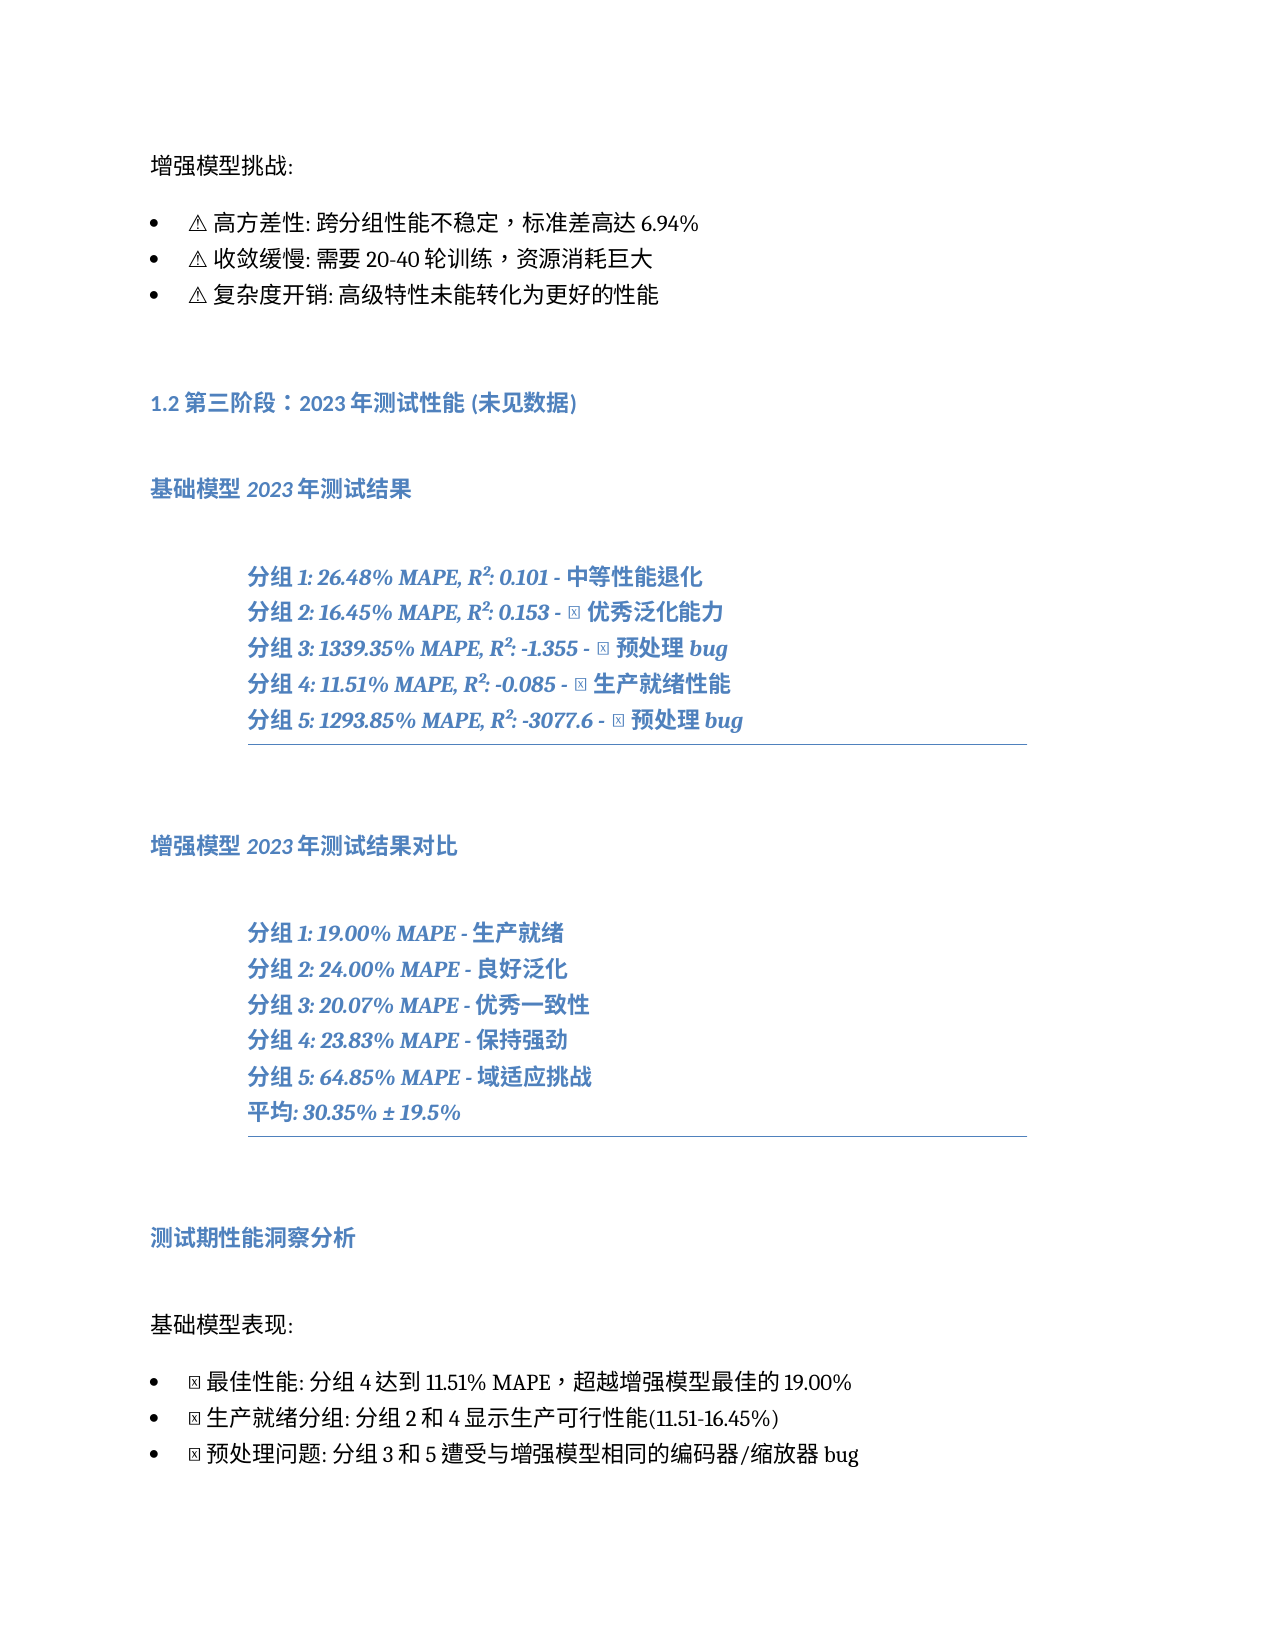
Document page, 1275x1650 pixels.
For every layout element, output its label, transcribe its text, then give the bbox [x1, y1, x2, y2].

text 基础模型表现: [150, 1309, 1125, 1340]
subtitle 基础模型2023年测试结果 [150, 473, 1125, 505]
subtitle 测试期性能洞察分析 [150, 1222, 1125, 1253]
list 🎯 最佳性能: 分组4达到11.51% MAPE，超越增强模型最佳的19.00% [150, 1366, 1125, 1397]
text 分组1: 19.00% MAPE - 生产就绪 分组2: 24.00% MAPE - 良好泛化 分组3: 20.07% MAPE - 优秀一致性 分组4: 23.83% MAPE - 保持强劲 分组5: 64.85% MAPE - 域适应挑战 平均: 30.35% ± 19.5% [247, 917, 1027, 1137]
list ⚠️ 收敛缓慢: 需要20-40轮训练，资源消耗巨大 [150, 243, 1125, 274]
text 分组1: 26.48% MAPE, R²: 0.101 - 中等性能退化 分组2: 16.45% MAPE, R²: 0.153 - ✅ 优秀泛化能力 分组3: 1339.35% MAPE, R²: -1.355 - 🔴 预处理bug 分组4: 11.51% MAPE, R²: -0.085 - ✅ 生产就绪性能 分组5: 1293.85% MAPE, R²: -3077.6 - 🔴 预处理bug [247, 560, 1027, 745]
list 🔧 预处理问题: 分组3和5遭受与增强模型相同的编码器/缩放器bug [150, 1437, 1125, 1469]
list ✅ 生产就绪分组: 分组2和4显示生产可行性能(11.51-16.45%) [150, 1402, 1125, 1433]
list ⚠️ 复杂度开销: 高级特性未能转化为更好的性能 [150, 279, 1125, 310]
list ⚠️ 高方差性: 跨分组性能不稳定，标准差高达6.94% [150, 207, 1125, 238]
subtitle 增强模型2023年测试结果对比 [150, 830, 1125, 861]
text 增强模型挑战: [150, 150, 1125, 181]
subtitle 1.2 第三阶段：2023年测试性能 (未见数据) [150, 386, 1125, 418]
